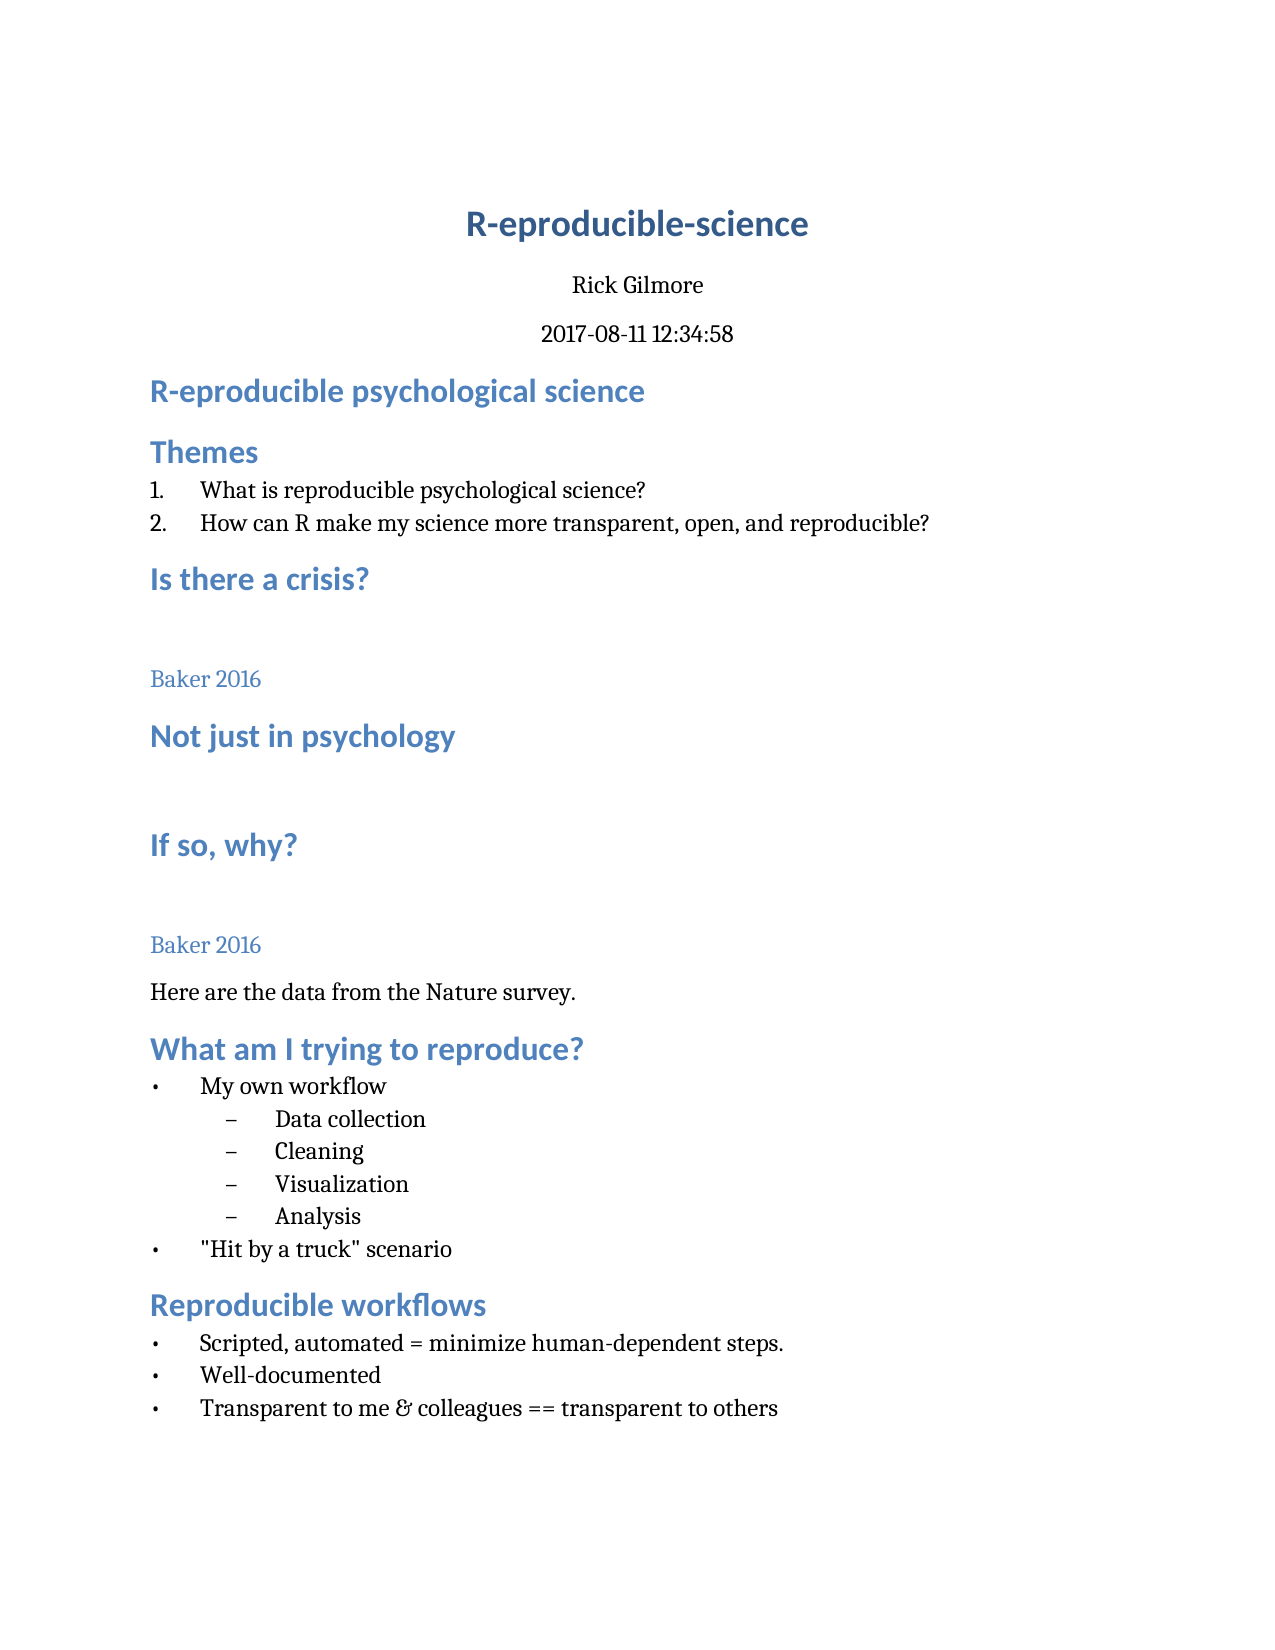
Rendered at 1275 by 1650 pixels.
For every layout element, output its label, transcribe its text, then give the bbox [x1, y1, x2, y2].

list Transparent to me & colleagues == transparent to others [150, 1394, 1125, 1423]
list Visualization [225, 1170, 1125, 1198]
text 2017-08-11 12:34:58 [150, 320, 1125, 349]
list Scripted, automated = minimize human-dependent steps. [150, 1329, 1125, 1358]
title R-eproducible-science [150, 200, 1125, 246]
list Data collection [225, 1105, 1125, 1133]
subtitle R-eproducible psychological science [150, 370, 1125, 411]
list Analysis [225, 1202, 1125, 1231]
list What is reproducible psychological science? [150, 476, 1125, 505]
list How can R make my science more transparent, open, and reproducible? [150, 508, 1125, 537]
subtitle If so, why? [150, 824, 1125, 864]
list Cleaning [225, 1137, 1125, 1166]
text Rick Gilmore [150, 271, 1125, 299]
text Here are the data from the Nature survey. [150, 978, 1125, 1007]
subtitle Themes [150, 432, 1125, 472]
list My own workflow [150, 1072, 1125, 1101]
text Baker 2016 [150, 665, 1125, 694]
list Well-documented [150, 1361, 1125, 1390]
subtitle Reproducible workflows [150, 1284, 1125, 1325]
text Baker 2016 [150, 931, 1125, 959]
subtitle What am I trying to reproduce? [150, 1028, 1125, 1068]
subtitle Not just in psychology [150, 715, 1125, 755]
subtitle Is there a crisis? [150, 558, 1125, 599]
list "Hit by a truck" scenario [150, 1235, 1125, 1263]
